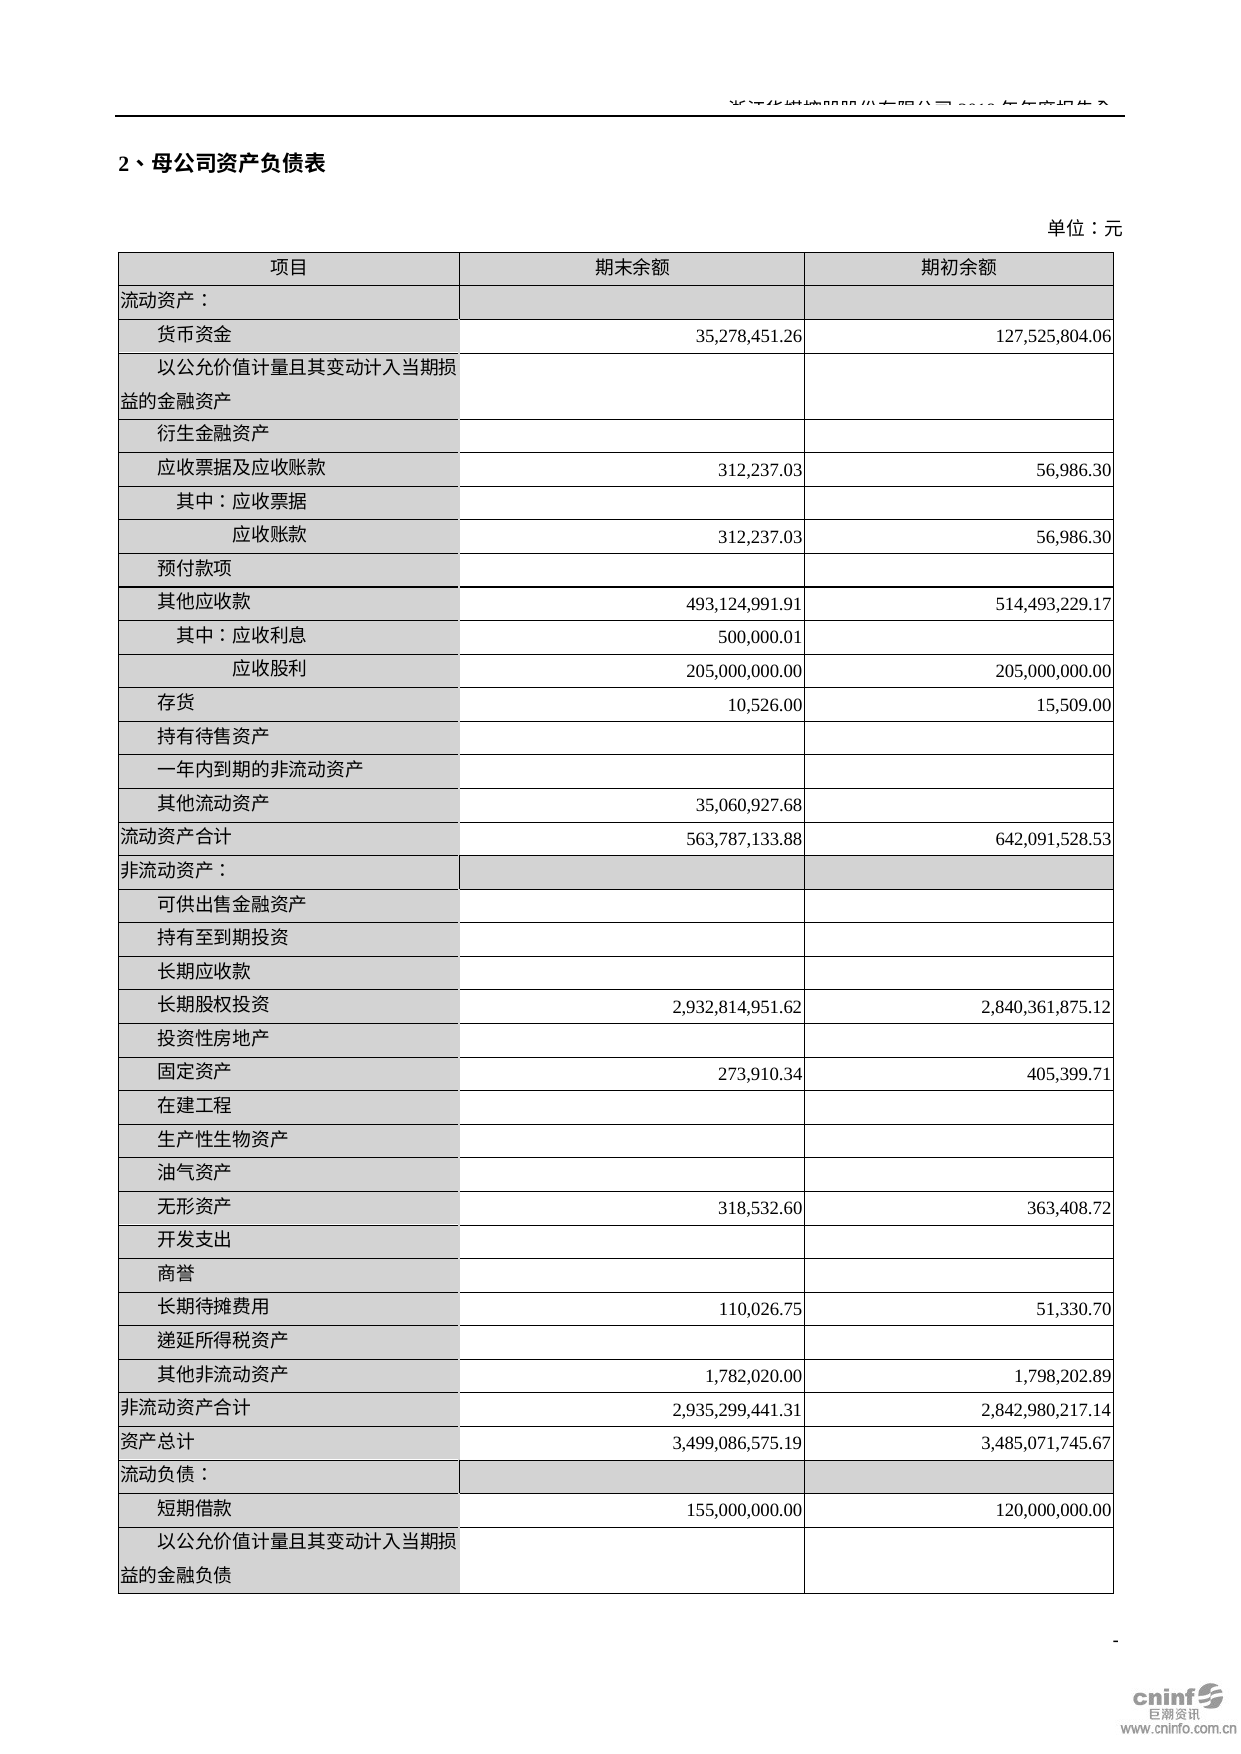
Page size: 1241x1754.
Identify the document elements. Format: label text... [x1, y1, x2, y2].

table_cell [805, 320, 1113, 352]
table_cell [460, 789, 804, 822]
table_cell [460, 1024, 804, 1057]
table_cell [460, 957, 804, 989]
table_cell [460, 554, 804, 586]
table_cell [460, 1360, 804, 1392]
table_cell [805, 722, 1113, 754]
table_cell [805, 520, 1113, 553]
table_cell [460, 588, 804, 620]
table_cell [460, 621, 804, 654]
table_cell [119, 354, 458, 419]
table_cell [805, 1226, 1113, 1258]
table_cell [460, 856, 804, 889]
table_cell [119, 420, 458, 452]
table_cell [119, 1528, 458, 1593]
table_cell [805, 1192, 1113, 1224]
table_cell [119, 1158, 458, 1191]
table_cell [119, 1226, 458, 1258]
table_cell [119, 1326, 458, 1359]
text 单位：元 [102, 215, 1122, 241]
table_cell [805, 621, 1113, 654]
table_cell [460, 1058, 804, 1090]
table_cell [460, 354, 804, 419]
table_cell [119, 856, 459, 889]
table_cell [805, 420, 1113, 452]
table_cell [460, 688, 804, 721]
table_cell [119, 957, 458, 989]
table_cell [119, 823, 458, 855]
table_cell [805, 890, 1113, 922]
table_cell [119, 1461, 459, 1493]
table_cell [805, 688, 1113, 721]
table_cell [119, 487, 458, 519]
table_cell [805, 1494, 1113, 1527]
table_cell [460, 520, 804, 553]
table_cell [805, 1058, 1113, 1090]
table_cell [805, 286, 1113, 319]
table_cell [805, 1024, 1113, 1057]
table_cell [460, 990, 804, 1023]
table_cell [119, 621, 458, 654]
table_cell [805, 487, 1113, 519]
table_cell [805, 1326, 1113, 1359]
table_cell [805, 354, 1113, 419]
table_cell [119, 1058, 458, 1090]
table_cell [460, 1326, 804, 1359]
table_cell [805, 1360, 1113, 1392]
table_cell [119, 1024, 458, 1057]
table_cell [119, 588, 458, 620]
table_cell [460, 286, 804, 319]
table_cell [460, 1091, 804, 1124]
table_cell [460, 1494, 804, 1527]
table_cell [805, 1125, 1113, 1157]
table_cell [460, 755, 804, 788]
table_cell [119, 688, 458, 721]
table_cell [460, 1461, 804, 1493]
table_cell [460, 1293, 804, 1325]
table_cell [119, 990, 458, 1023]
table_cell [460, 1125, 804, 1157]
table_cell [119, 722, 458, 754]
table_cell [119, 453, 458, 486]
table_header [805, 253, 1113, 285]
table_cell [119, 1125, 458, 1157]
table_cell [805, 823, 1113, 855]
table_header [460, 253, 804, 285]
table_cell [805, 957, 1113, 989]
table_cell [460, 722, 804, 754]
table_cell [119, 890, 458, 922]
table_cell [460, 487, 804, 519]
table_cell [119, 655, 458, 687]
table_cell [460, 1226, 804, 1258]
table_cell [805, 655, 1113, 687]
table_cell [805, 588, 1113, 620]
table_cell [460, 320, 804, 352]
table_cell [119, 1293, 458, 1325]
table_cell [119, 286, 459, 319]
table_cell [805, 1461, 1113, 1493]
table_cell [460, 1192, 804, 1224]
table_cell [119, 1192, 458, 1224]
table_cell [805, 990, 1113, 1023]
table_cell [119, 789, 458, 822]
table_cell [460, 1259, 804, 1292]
picture [1115, 1680, 1240, 1737]
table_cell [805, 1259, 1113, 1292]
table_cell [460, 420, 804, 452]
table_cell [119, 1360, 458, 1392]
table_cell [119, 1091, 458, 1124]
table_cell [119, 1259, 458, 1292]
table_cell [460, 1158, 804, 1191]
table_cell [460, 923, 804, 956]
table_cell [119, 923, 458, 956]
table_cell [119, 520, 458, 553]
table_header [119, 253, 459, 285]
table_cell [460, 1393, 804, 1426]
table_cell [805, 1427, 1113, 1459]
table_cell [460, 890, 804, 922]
subtitle 2、母公司资产负债表 [118, 148, 1240, 177]
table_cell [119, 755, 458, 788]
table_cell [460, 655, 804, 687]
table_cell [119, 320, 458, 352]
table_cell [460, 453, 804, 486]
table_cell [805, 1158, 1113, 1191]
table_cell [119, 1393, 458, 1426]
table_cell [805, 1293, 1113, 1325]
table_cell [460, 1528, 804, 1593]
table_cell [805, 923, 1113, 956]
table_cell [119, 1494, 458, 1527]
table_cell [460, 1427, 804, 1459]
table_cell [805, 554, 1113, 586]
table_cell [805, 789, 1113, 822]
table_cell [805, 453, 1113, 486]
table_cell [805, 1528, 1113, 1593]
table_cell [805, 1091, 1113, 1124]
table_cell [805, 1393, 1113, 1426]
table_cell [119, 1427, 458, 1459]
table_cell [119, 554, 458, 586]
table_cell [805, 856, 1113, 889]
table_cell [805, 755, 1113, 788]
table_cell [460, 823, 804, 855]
